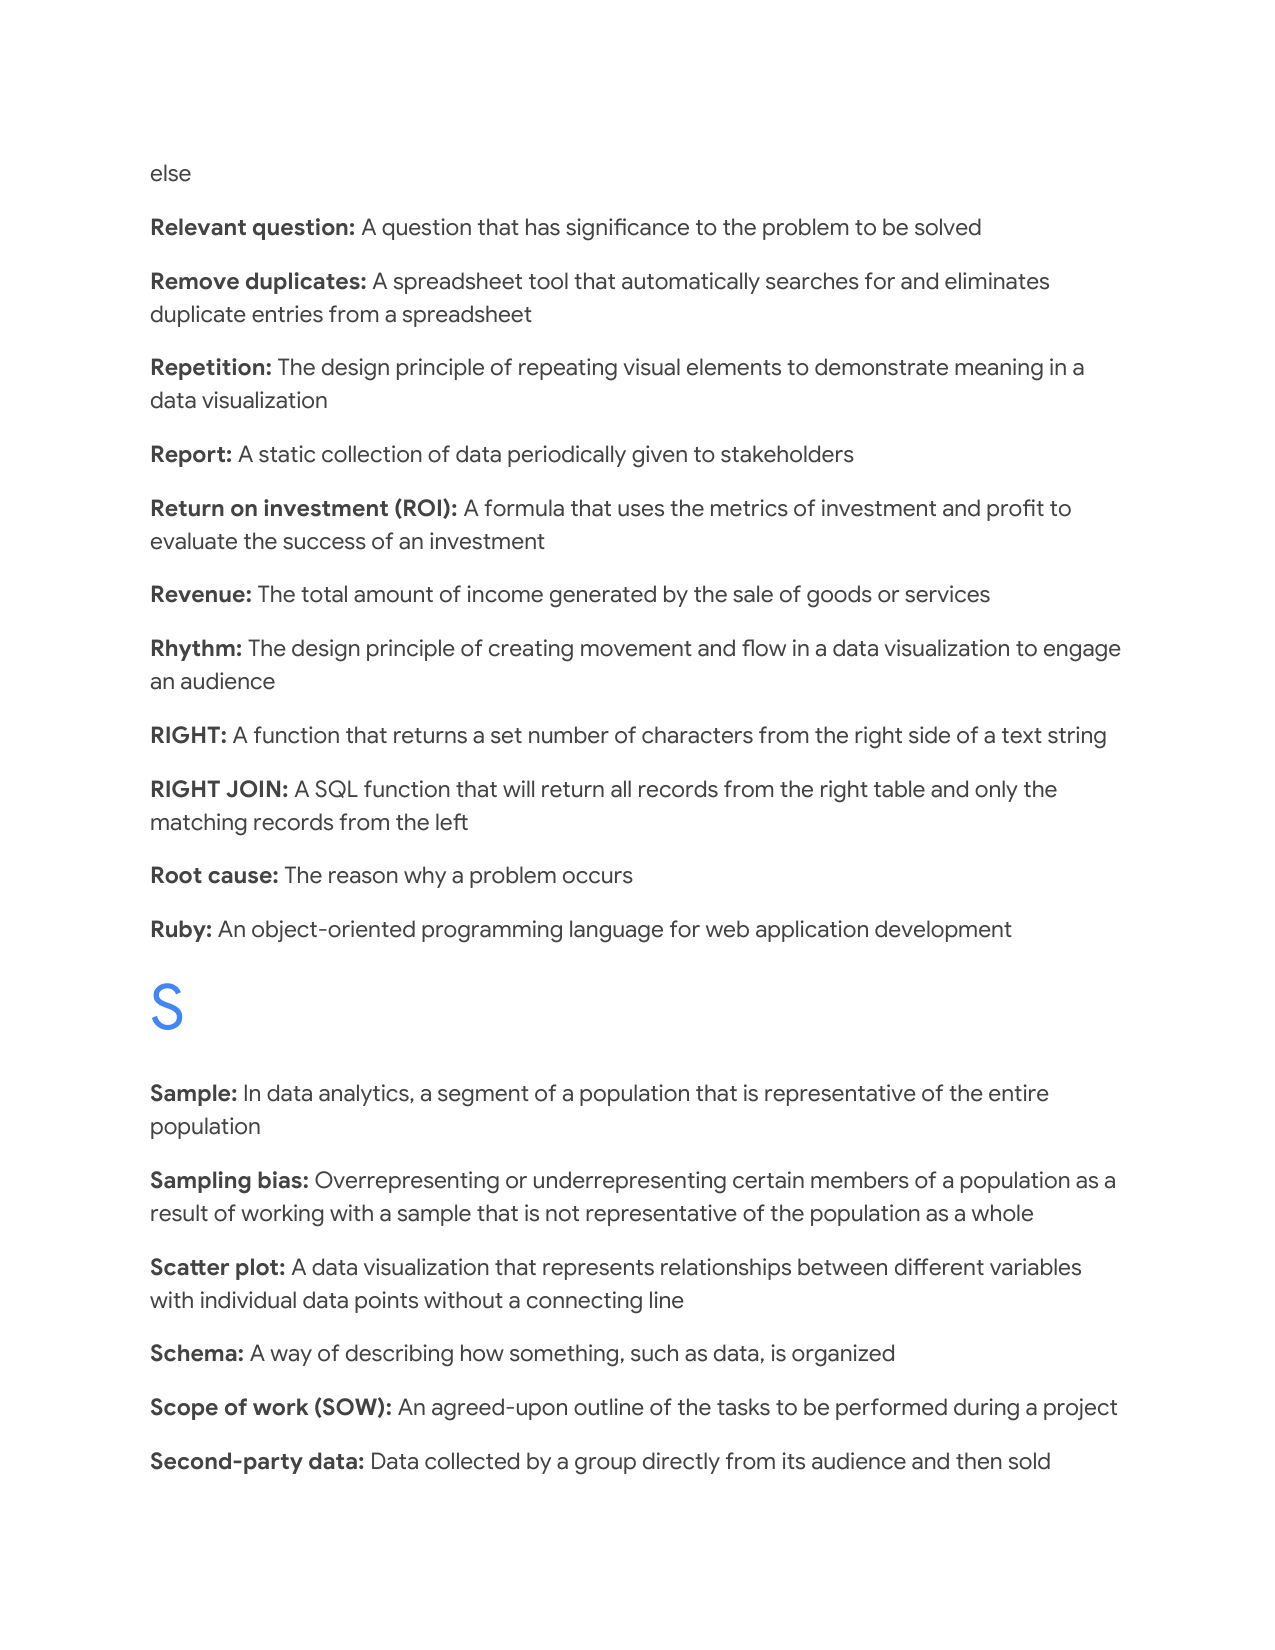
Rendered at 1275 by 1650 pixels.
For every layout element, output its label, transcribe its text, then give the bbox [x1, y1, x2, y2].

text Rhythm: The design principle of creating movement and flow in a data visualization to engage an audience [150, 634, 1125, 696]
text Remove duplicates: A spreadsheet tool that automatically searches for and eliminates duplicate entries from a spreadsheet [150, 267, 1125, 328]
text Repetition: The design principle of repeating visual elements to demonstrate meaning in a data visualization [150, 354, 1125, 415]
text Relevant question: A question that has significance to the problem to be solved [150, 213, 1125, 242]
text Sampling bias: Overrepresenting or underrepresenting certain members of a population as a result of working with a sample that is not representative of the population as a whole [150, 1166, 1125, 1228]
text S [150, 969, 1125, 1047]
text Schema: A way of describing how something, such as data, is organized [150, 1340, 1125, 1368]
text RIGHT JOIN: A SQL function that will return all records from the right table and only the matching records from the left [150, 775, 1125, 836]
text Root cause: The reason why a problem occurs [150, 862, 1125, 890]
text Ruby: An object-oriented programming language for web application development [150, 915, 1125, 944]
text Sample: In data analytics, a segment of a population that is representative of the entire population [150, 1080, 1125, 1141]
text Revenue: The total amount of income generated by the sale of goods or services [150, 581, 1125, 609]
text Return on investment (ROI): A formula that uses the metrics of investment and profit to evaluate the success of an investment [150, 494, 1125, 556]
text Second-party data: Data collected by a group directly from its audience and then sold [150, 1447, 1125, 1476]
text Scope of work (SOW): An agreed-upon outline of the tasks to be performed during a project [150, 1393, 1125, 1422]
text Report: A static collection of data periodically given to stakeholders [150, 440, 1125, 469]
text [150, 159, 1125, 188]
text RIGHT: A function that returns a set number of characters from the right side of a text string [150, 721, 1125, 750]
text Scatter plot: A data visualization that represents relationships between different variables with individual data points without a connecting line [150, 1253, 1125, 1314]
